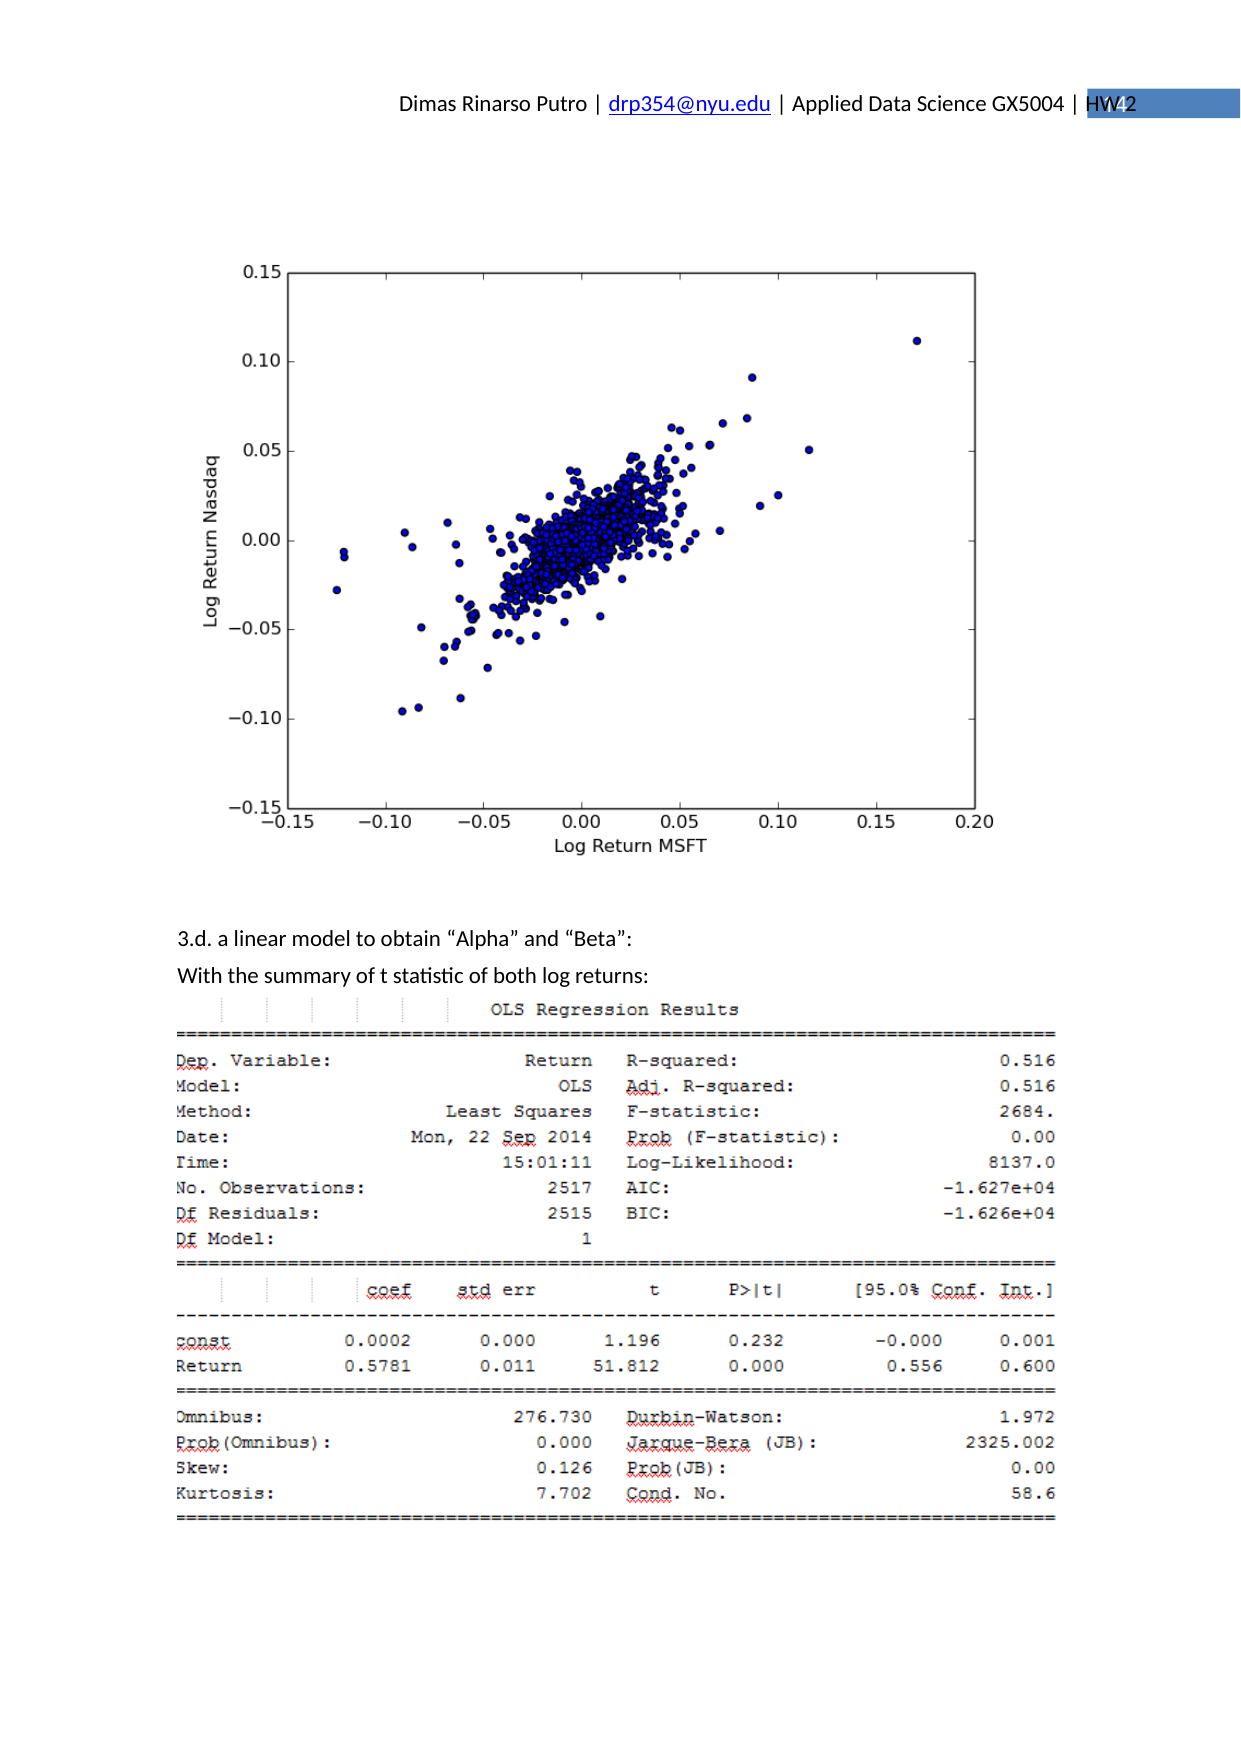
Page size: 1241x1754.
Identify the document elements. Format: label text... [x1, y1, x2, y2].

picture [177, 994, 1063, 1530]
text 3.d. a linear model to obtain “Alpha” and “Beta”: [177, 919, 1063, 957]
text With the summary of t statistic of both log returns: [177, 957, 1063, 994]
picture [177, 207, 1063, 875]
